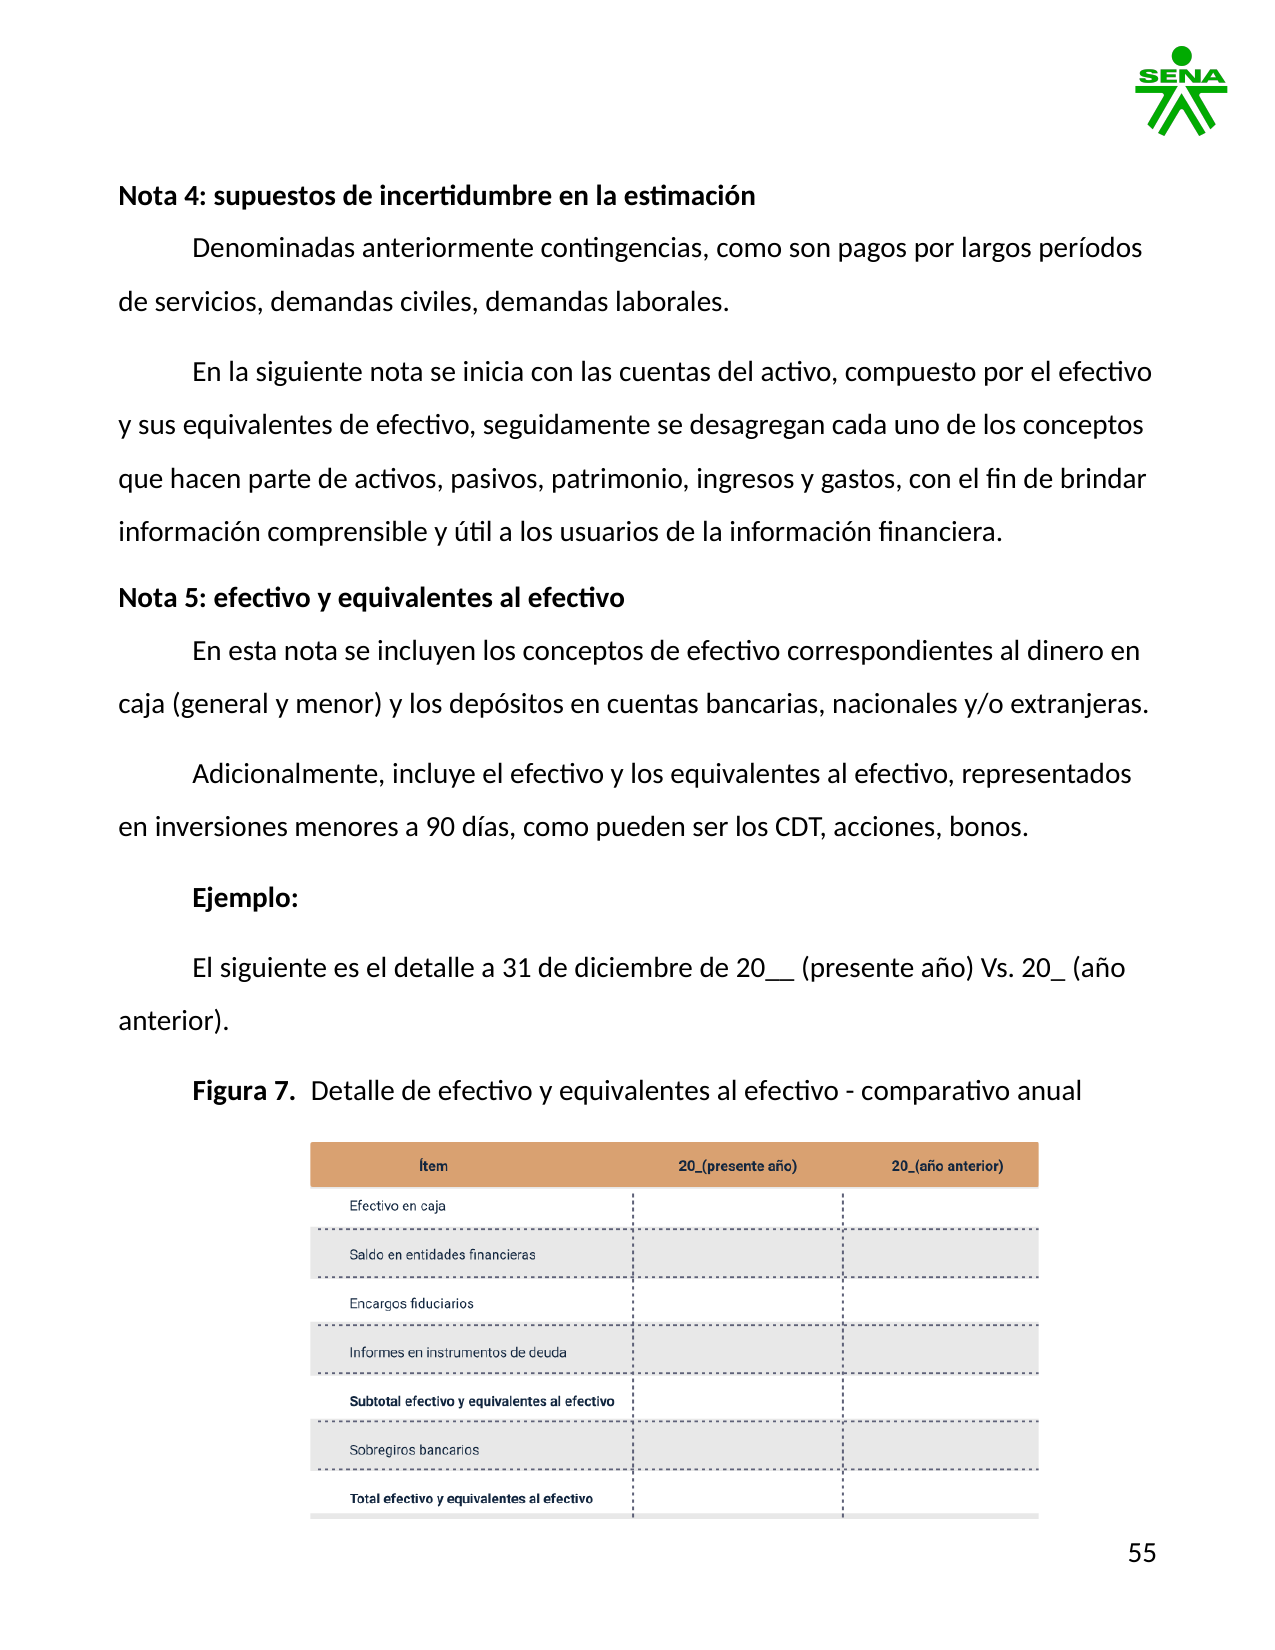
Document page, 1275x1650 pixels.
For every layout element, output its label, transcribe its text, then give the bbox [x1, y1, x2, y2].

subtitle Nota 4: supuestos de incertidumbre en la estimación [118, 177, 1157, 213]
text Detalle de efectivo y equivalentes al efectivo - comparativo anual [118, 1072, 1157, 1108]
text Adicionalmente, incluye el efectivo y los equivalentes al efectivo, representados en inversiones menores a 90 días, como pueden ser los CDT, acciones, bonos. [118, 755, 1157, 844]
text En la siguiente nota se inicia con las cuentas del activo, compuesto por el efectivo y sus equivalentes de efectivo, seguidamente se desagregan cada uno de los conceptos que hacen parte de activos, pasivos, patrimonio, ingresos y gastos, con el fin de brindar información comprensible y útil a los usuarios de la información financiera. [118, 353, 1157, 549]
text El siguiente es el detalle a 31 de diciembre de 20__ (presente año) Vs. 20_ (año anterior). [118, 949, 1157, 1038]
subtitle Nota 5: efectivo y equivalentes al efectivo [118, 579, 1157, 615]
text En esta nota se incluyen los conceptos de efectivo correspondientes al dinero en caja (general y menor) y los depósitos en cuentas bancarias, nacionales y/o extranjeras. [118, 632, 1157, 721]
picture [310, 1142, 1039, 1519]
picture [1135, 46, 1228, 136]
text Denominadas anteriormente contingencias, como son pagos por largos períodos de servicios, demandas civiles, demandas laborales. [118, 229, 1157, 318]
text Ejemplo: [118, 879, 1157, 914]
